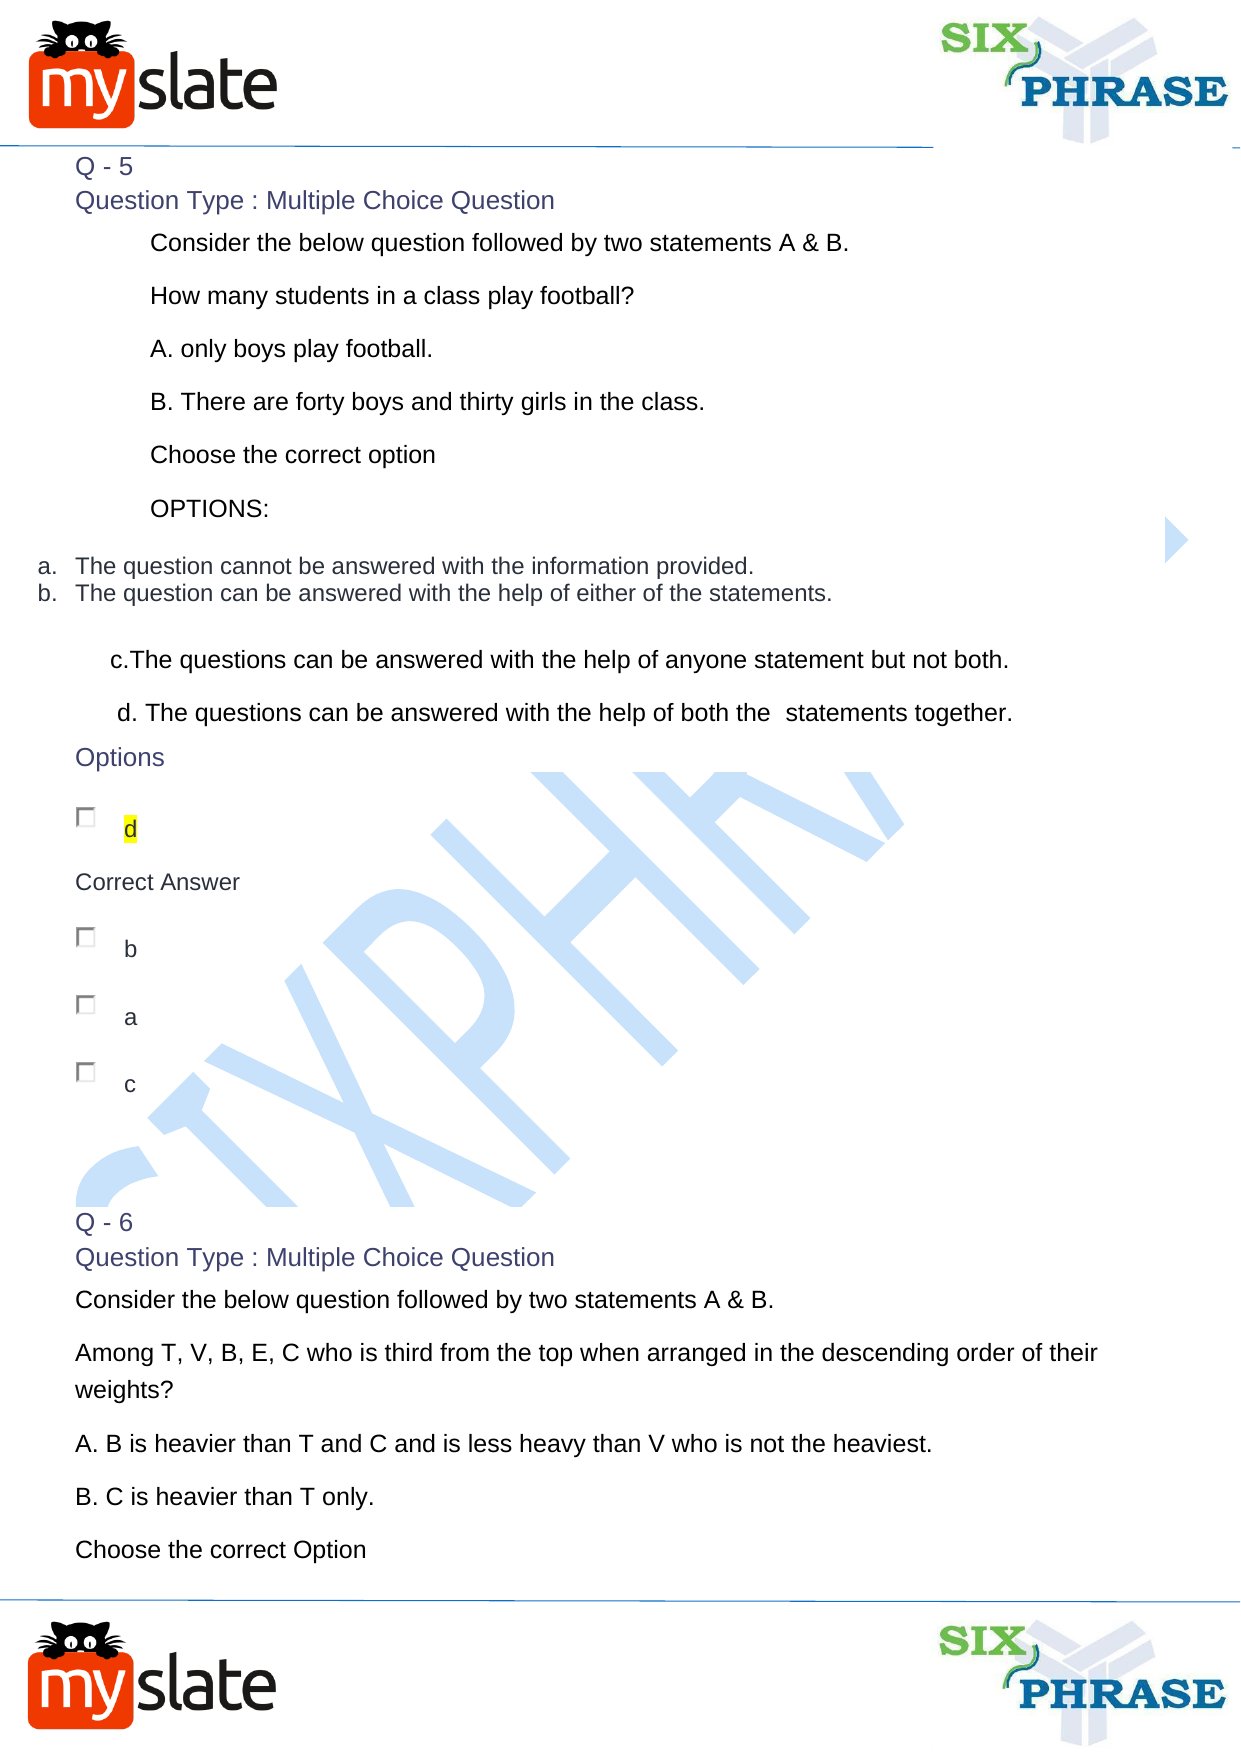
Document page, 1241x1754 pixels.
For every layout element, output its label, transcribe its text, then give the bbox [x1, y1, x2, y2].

text Among T, V, B, E, C who is third from the top when arranged in the descending order of their weights? [75, 1329, 1165, 1404]
subtitle Q - 6 [75, 1207, 1165, 1237]
text a [75, 987, 1165, 1030]
text d [75, 800, 1165, 843]
text B. C is heavier than T only. [75, 1473, 1165, 1510]
text Consider the below question followed by two statements A & B. [150, 219, 1165, 257]
text Consider the below question followed by two statements A & B. [75, 1276, 1165, 1313]
picture [18, 1614, 284, 1736]
subtitle Question Type : Multiple Choice Question [75, 185, 1165, 215]
text OPTIONS: [150, 485, 1165, 522]
subtitle Question Type : Multiple Choice Question [75, 1242, 1165, 1272]
text c [75, 1055, 1165, 1098]
text How many students in a class play football? [150, 272, 1165, 310]
picture [19, 12, 286, 135]
subtitle Q - 5 [75, 151, 1165, 180]
picture [932, 7, 1233, 149]
text c.The questions can be answered with the help of anyone statement but not both. [75, 636, 1165, 673]
text A. B is heavier than T and C and is less heavy than V who is not the heaviest. [75, 1420, 1165, 1457]
text A. only boys play football. [150, 326, 1165, 363]
text Correct Answer [75, 867, 1165, 895]
text B. There are forty boys and thirty girls in the class. [150, 379, 1165, 416]
list The question cannot be answered with the information provided. [37, 552, 1165, 579]
text b [75, 920, 1165, 963]
list The question can be answered with the help of either of the statements. [37, 579, 1165, 607]
text Choose the correct Option [75, 1526, 1165, 1563]
subtitle Options [75, 742, 1165, 772]
picture [930, 1610, 1230, 1751]
text d. The questions can be answered with the help of both the statements together. [75, 689, 1165, 727]
text Choose the correct option [150, 432, 1165, 469]
